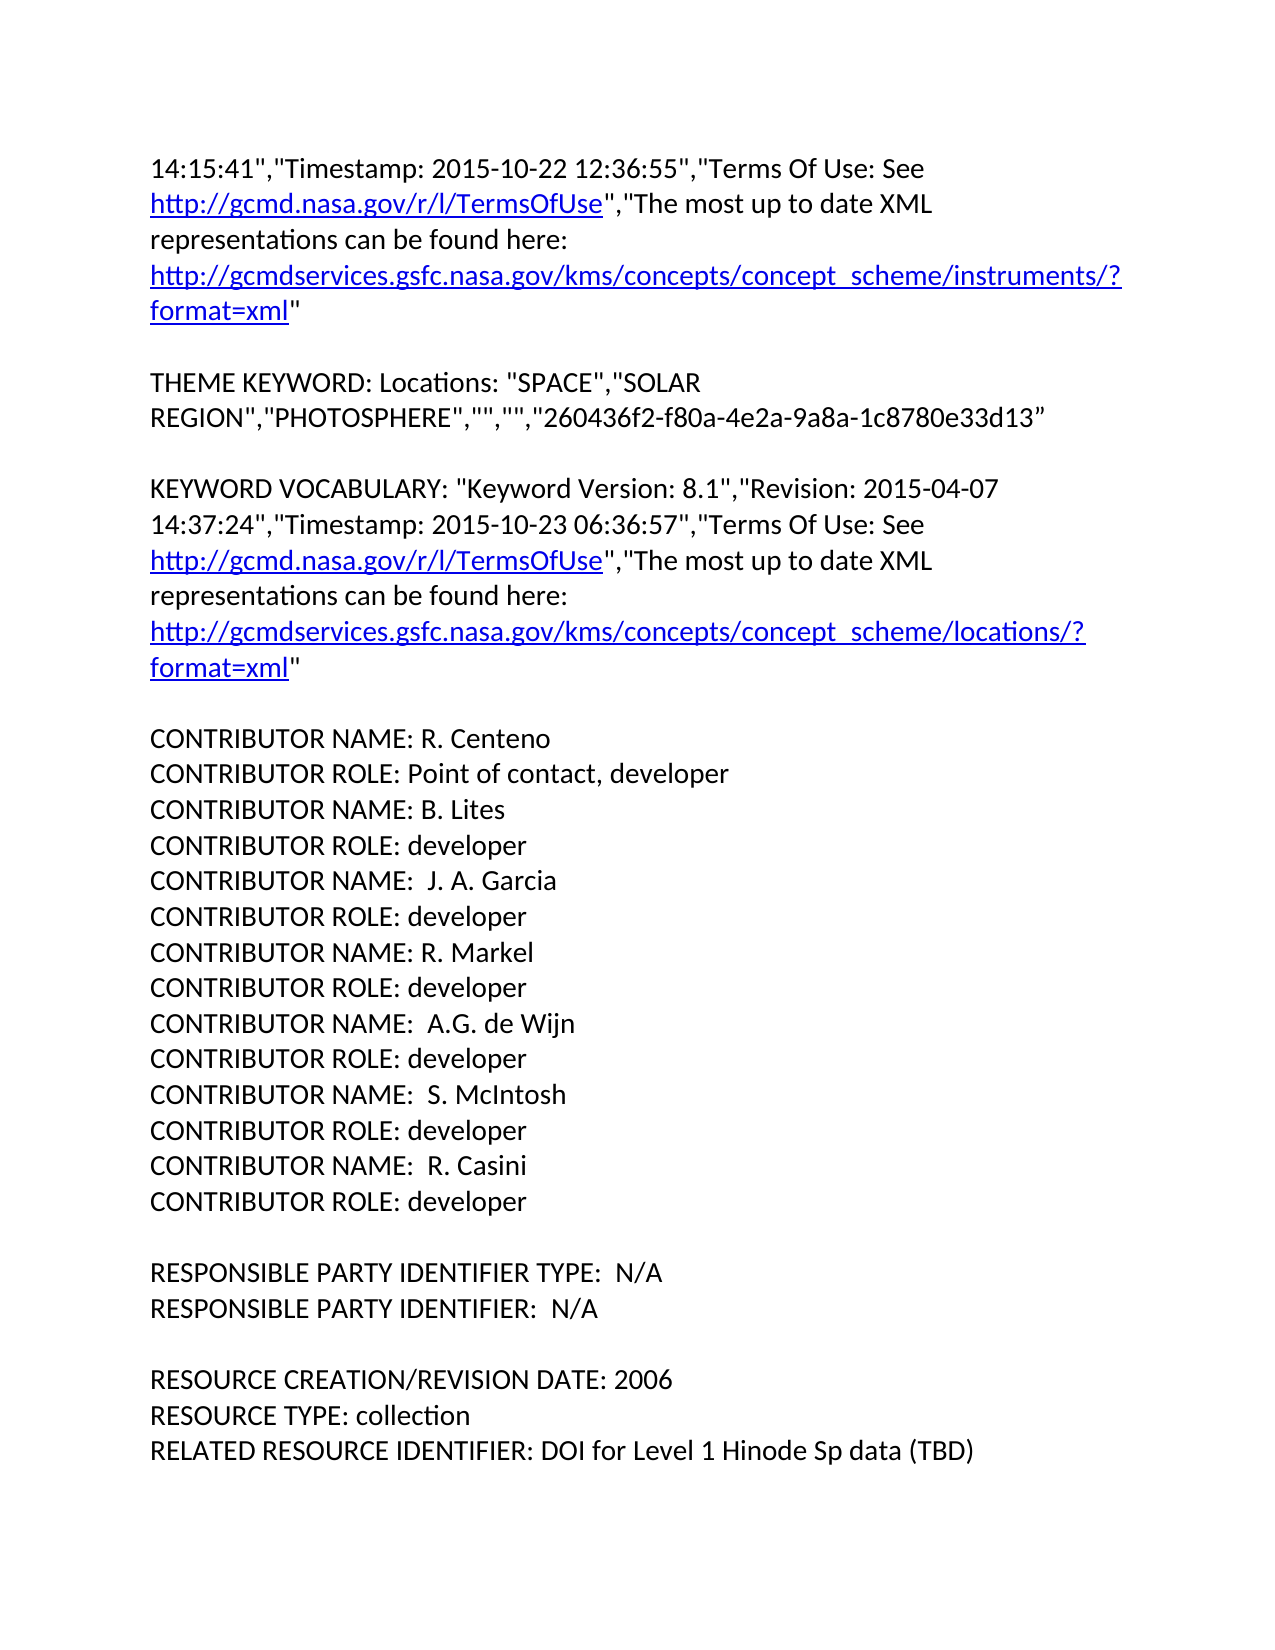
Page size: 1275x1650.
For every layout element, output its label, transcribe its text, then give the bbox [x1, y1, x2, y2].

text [150, 150, 1125, 328]
text CONTRIBUTOR ROLE: developer [150, 827, 1125, 862]
text CONTRIBUTOR NAME: R. Markel [150, 934, 1125, 969]
text RESOURCE TYPE: collection [150, 1397, 1125, 1432]
text CONTRIBUTOR ROLE: developer [150, 1041, 1125, 1076]
text RELATED RESOURCE IDENTIFIER: DOI for Level 1 Hinode Sp data (TBD) [150, 1432, 1125, 1468]
text CONTRIBUTOR ROLE: Point of contact, developer [150, 756, 1125, 791]
text CONTRIBUTOR ROLE: developer [150, 1112, 1125, 1147]
text CONTRIBUTOR NAME: R. Centeno [150, 720, 1125, 756]
text RESPONSIBLE PARTY IDENTIFIER: N/A [150, 1290, 1125, 1326]
text CONTRIBUTOR NAME: R. Casini [150, 1147, 1125, 1183]
text RESPONSIBLE PARTY IDENTIFIER TYPE: N/A [150, 1254, 1125, 1290]
text KEYWORD VOCABULARY: "Keyword Version: 8.1","Revision: 2015-04-07 14:37:24","Timestamp: 2015-10-23 06:36:57","Terms Of Use: See http://gcmd.nasa.gov/r/l/TermsOfUse","The most up to date XML representations can be found here: http://gcmdservices.gsfc.nasa.gov/kms/concepts/concept_scheme/locations/?format=xml" [150, 471, 1125, 684]
text CONTRIBUTOR NAME: B. Lites [150, 791, 1125, 827]
text RESOURCE CREATION/REVISION DATE: 2006 [150, 1361, 1125, 1397]
text CONTRIBUTOR ROLE: developer [150, 969, 1125, 1005]
text CONTRIBUTOR NAME: S. McIntosh [150, 1076, 1125, 1112]
text CONTRIBUTOR ROLE: developer [150, 1183, 1125, 1219]
text CONTRIBUTOR ROLE: developer [150, 898, 1125, 934]
text CONTRIBUTOR NAME: J. A. Garcia [150, 862, 1125, 898]
text THEME KEYWORD: Locations: "SPACE","SOLAR REGION","PHOTOSPHERE","","","260436f2-f80a-4e2a-9a8a-1c8780e33d13” [150, 364, 1125, 435]
text CONTRIBUTOR NAME: A.G. de Wijn [150, 1005, 1125, 1041]
